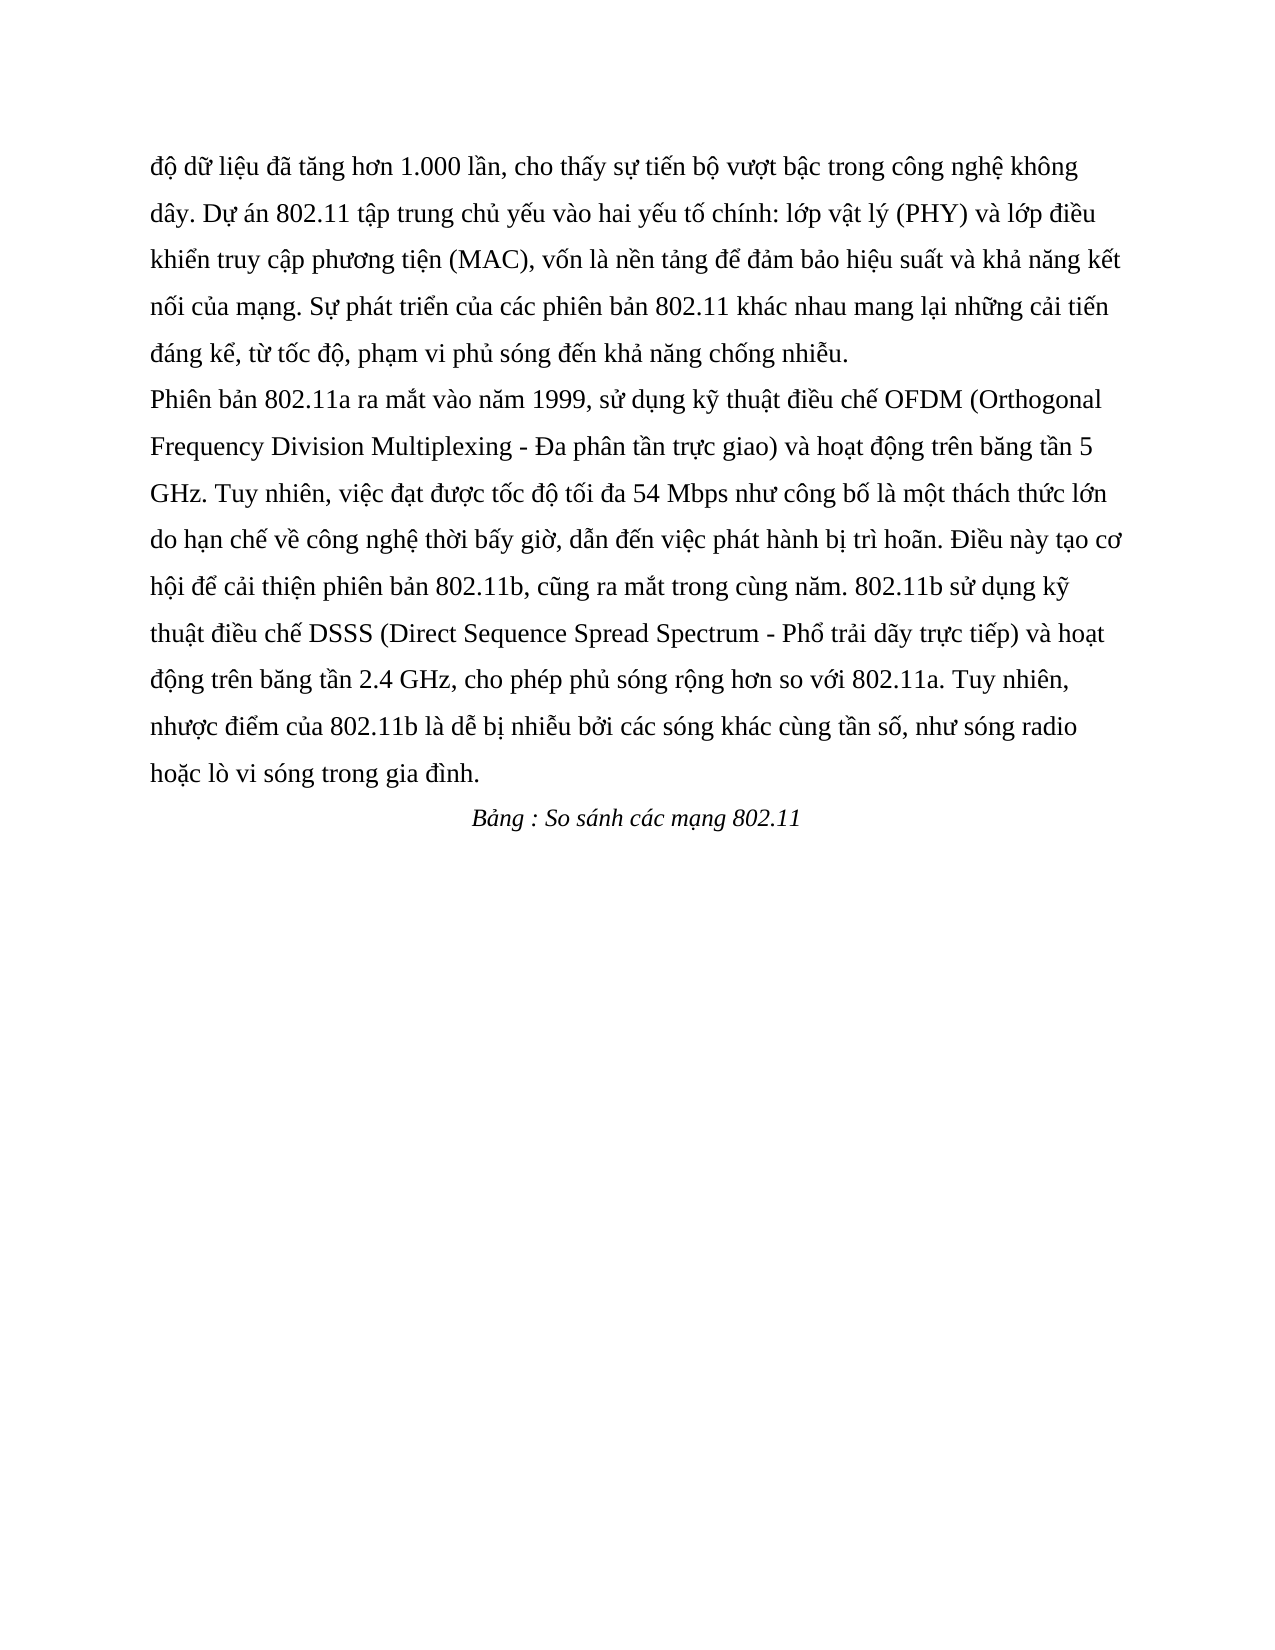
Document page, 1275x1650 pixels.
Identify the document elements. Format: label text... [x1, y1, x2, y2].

text Phiên bản 802.11a ra mắt vào năm 1999, sử dụng kỹ thuật điều chế OFDM (Orthogonal Frequency Division Multiplexing - Đa phân tần trực giao) và hoạt động trên băng tần 5 GHz. Tuy nhiên, việc đạt được tốc độ tối đa 54 Mbps như công bố là một thách thức lớn do hạn chế về công nghệ thời bấy giờ, dẫn đến việc phát hành bị trì hoãn. Điều này tạo cơ hội để cải thiện phiên bản 802.11b, cũng ra mắt trong cùng năm. 802.11b sử dụng kỹ thuật điều chế DSSS (Direct Sequence Spread Spectrum - Phổ trải dãy trực tiếp) và hoạt động trên băng tần 2.4 GHz, cho phép phủ sóng rộng hơn so với 802.11a. Tuy nhiên, nhược điểm của 802.11b là dễ bị nhiễu bởi các sóng khác cùng tần số, như sóng radio hoặc lò vi sóng trong gia đình. [150, 383, 1125, 788]
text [150, 150, 1125, 368]
text Bảng : So sánh các mạng 802.11 [150, 803, 1125, 832]
